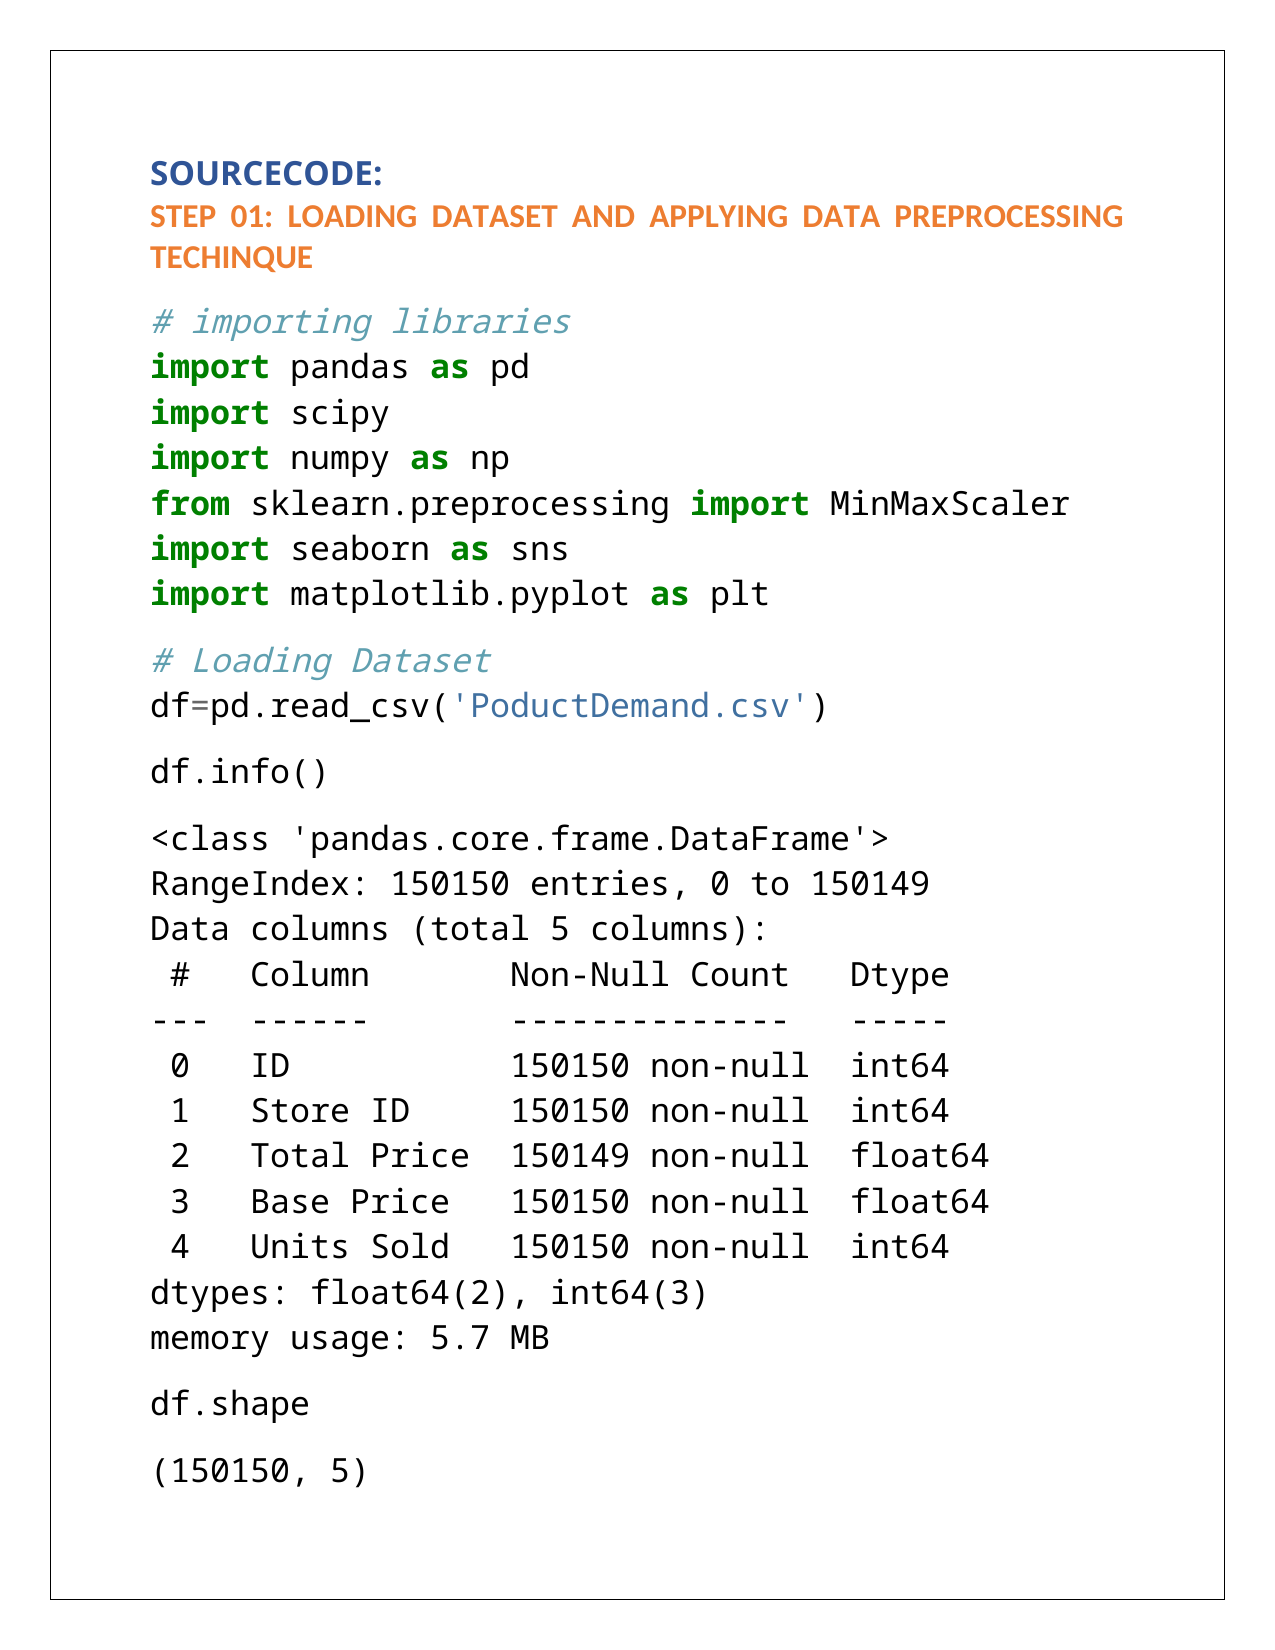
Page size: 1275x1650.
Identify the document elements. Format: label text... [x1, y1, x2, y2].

text df.info() [150, 748, 1125, 793]
text (150150, 5) [150, 1446, 1125, 1492]
text <class 'pandas.core.frame.DataFrame'> RangeIndex: 150150 entries, 0 to 150149 Data columns (total 5 columns): # Column Non-Null Count Dtype --- ------ -------------- ----- 0 ID 150150 non-null int64 1 Store ID 150150 non-null int64 2 Total Price 150149 non-null float64 3 Base Price 150150 non-null float64 4 Units Sold 150150 non-null int64 dtypes: float64(2), int64(3) memory usage: 5.7 MB [150, 814, 1125, 1359]
text df.shape [150, 1380, 1125, 1426]
text # importing libraries import pandas as pd import scipy import numpy as np from sklearn.preprocessing import MinMaxScaler import seaborn as sns import matplotlib.pyplot as plt [150, 298, 1125, 616]
text # Loading Dataset df=pd.read_csv('PoductDemand.csv') [150, 636, 1125, 727]
text SOURCECODE: STEP 01: LOADING DATASET AND APPLYING DATA PREPROCESSING TECHINQUE [150, 150, 1125, 277]
